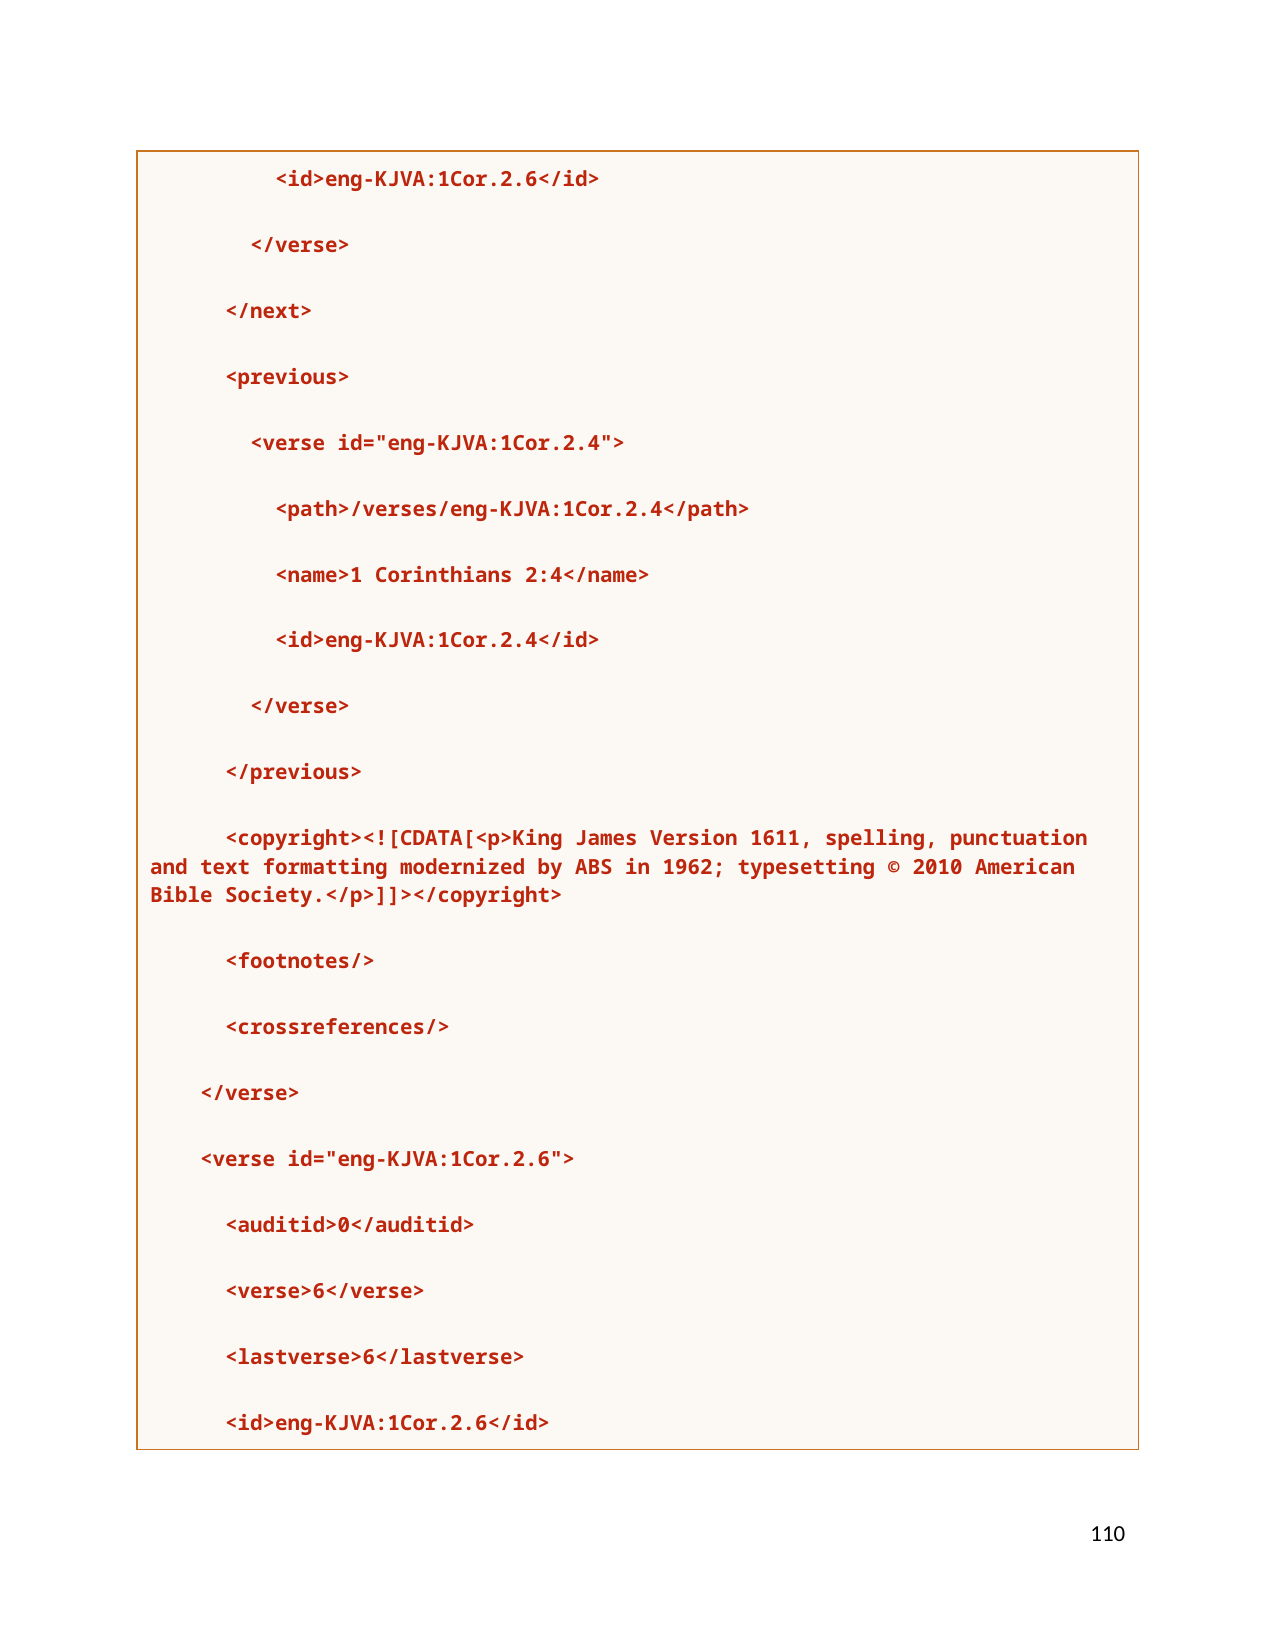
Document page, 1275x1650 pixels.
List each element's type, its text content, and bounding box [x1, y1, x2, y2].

text <id>eng-KJVA:1Cor.2.4</id> [138, 612, 1138, 654]
text <id>eng-KJVA:1Cor.2.6</id> [138, 152, 1138, 192]
text </verse> [138, 677, 1138, 720]
text <lastverse>6</lastverse> [138, 1328, 1138, 1370]
text <auditid>0</auditid> [138, 1196, 1138, 1238]
text <verse id="eng-KJVA:1Cor.2.6"> [138, 1130, 1138, 1172]
text <footnotes/> [138, 932, 1138, 975]
text <id>eng-KJVA:1Cor.2.6</id> [138, 1394, 1138, 1449]
text </next> [138, 282, 1138, 324]
text <previous> [138, 348, 1138, 390]
text <name>1 Corinthians 2:4</name> [138, 546, 1138, 588]
text <verse id="eng-KJVA:1Cor.2.4"> [138, 414, 1138, 456]
text <verse>6</verse> [138, 1262, 1138, 1304]
text </previous> [138, 743, 1138, 786]
text <crossreferences/> [138, 998, 1138, 1041]
text <path>/verses/eng-KJVA:1Cor.2.4</path> [138, 480, 1138, 522]
text <copyright><![CDATA[<p>King James Version 1611, spelling, punctuation and text formatting modernized by ABS in 1962; typesetting © 2010 American Bible Society.</p>]]></copyright> [138, 809, 1138, 909]
text </verse> [138, 1064, 1138, 1107]
text </verse> [138, 216, 1138, 258]
